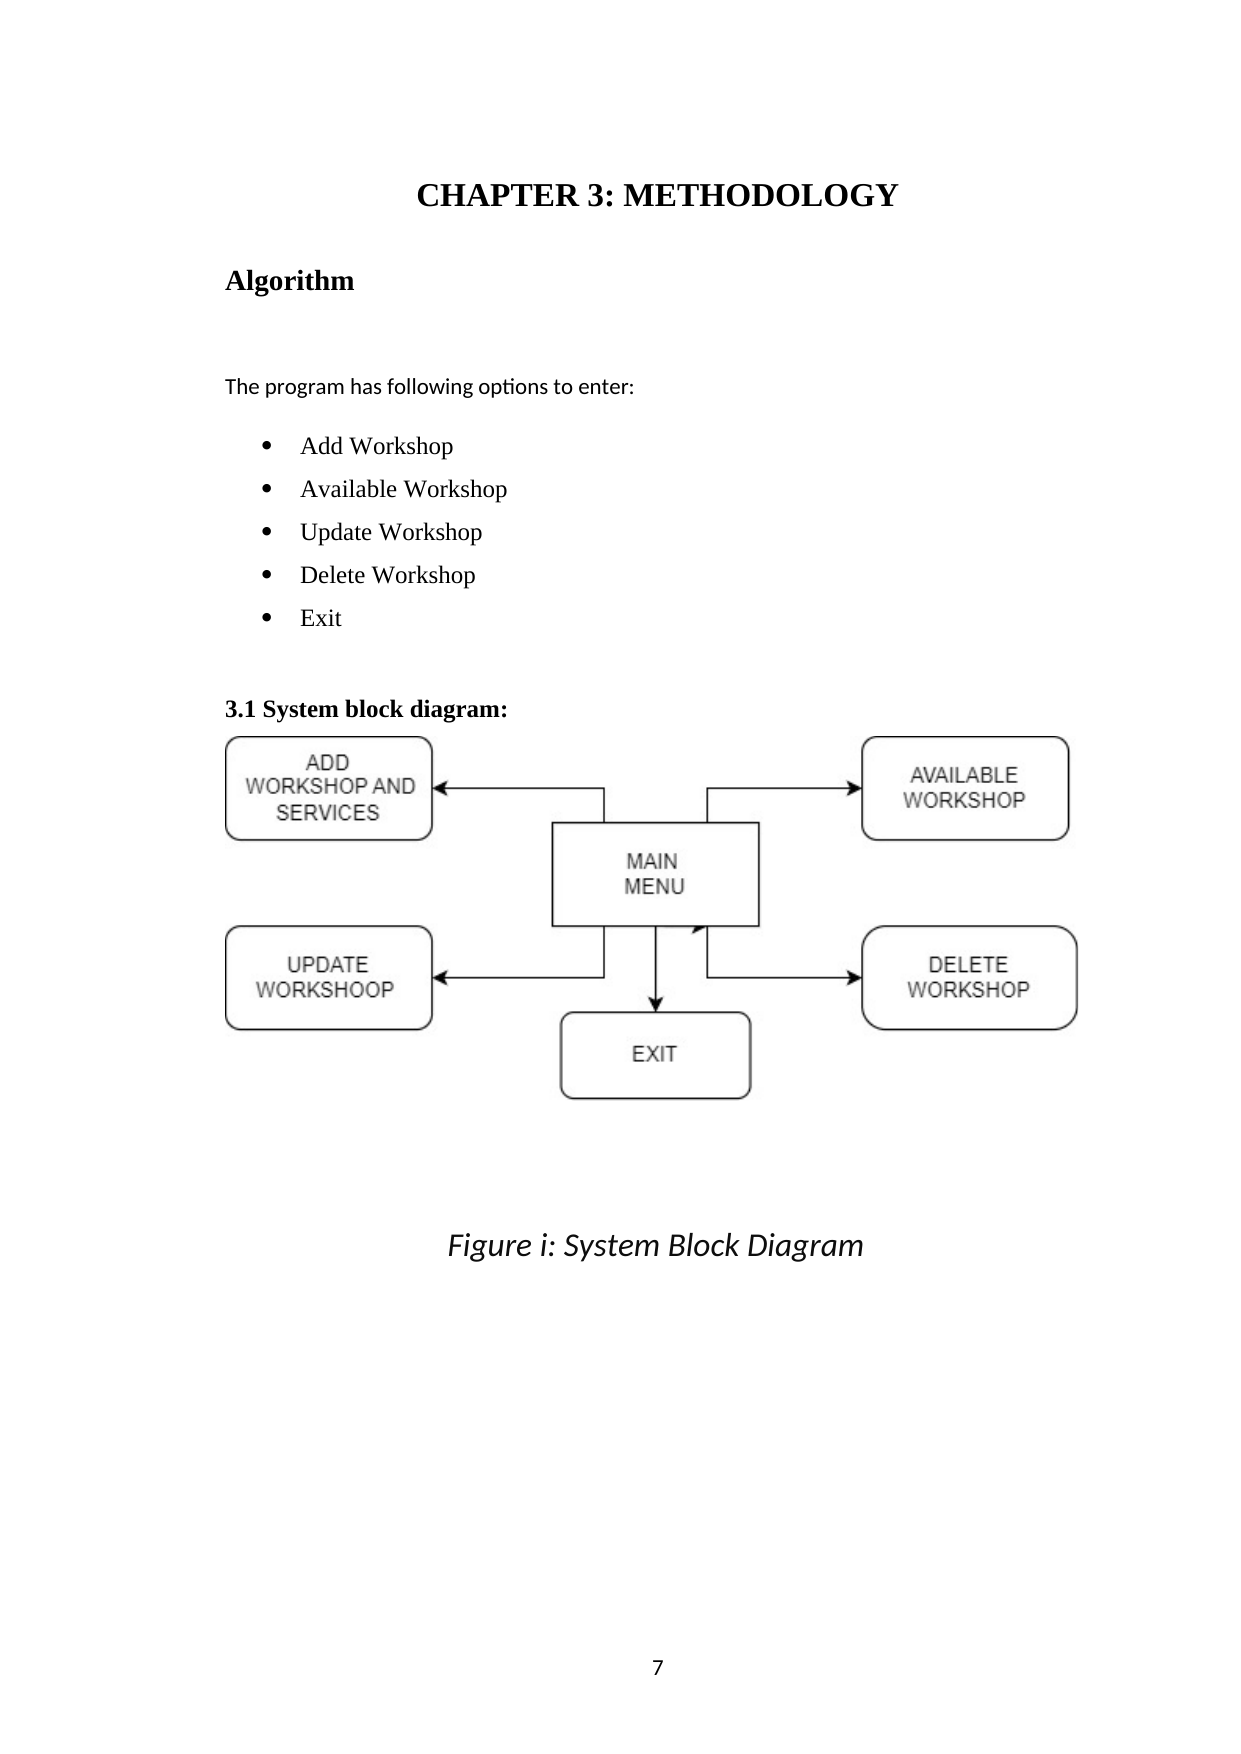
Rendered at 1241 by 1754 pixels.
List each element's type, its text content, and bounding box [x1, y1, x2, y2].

subtitle Algorithm [225, 263, 1090, 297]
list Exit [262, 603, 1090, 632]
subtitle CHAPTER 3: METHODOLOGY [225, 175, 1090, 213]
picture [225, 736, 1079, 1101]
list Update Workshop [262, 517, 1090, 546]
list Delete Workshop [262, 560, 1090, 589]
list Add Workshop [262, 431, 1090, 459]
subtitle 3.1 System block diagram: [225, 694, 1090, 722]
list Available Workshop [262, 474, 1090, 503]
text Figure i: System Block Diagram [225, 1224, 1090, 1265]
text The program has following options to enter: [225, 372, 1090, 400]
